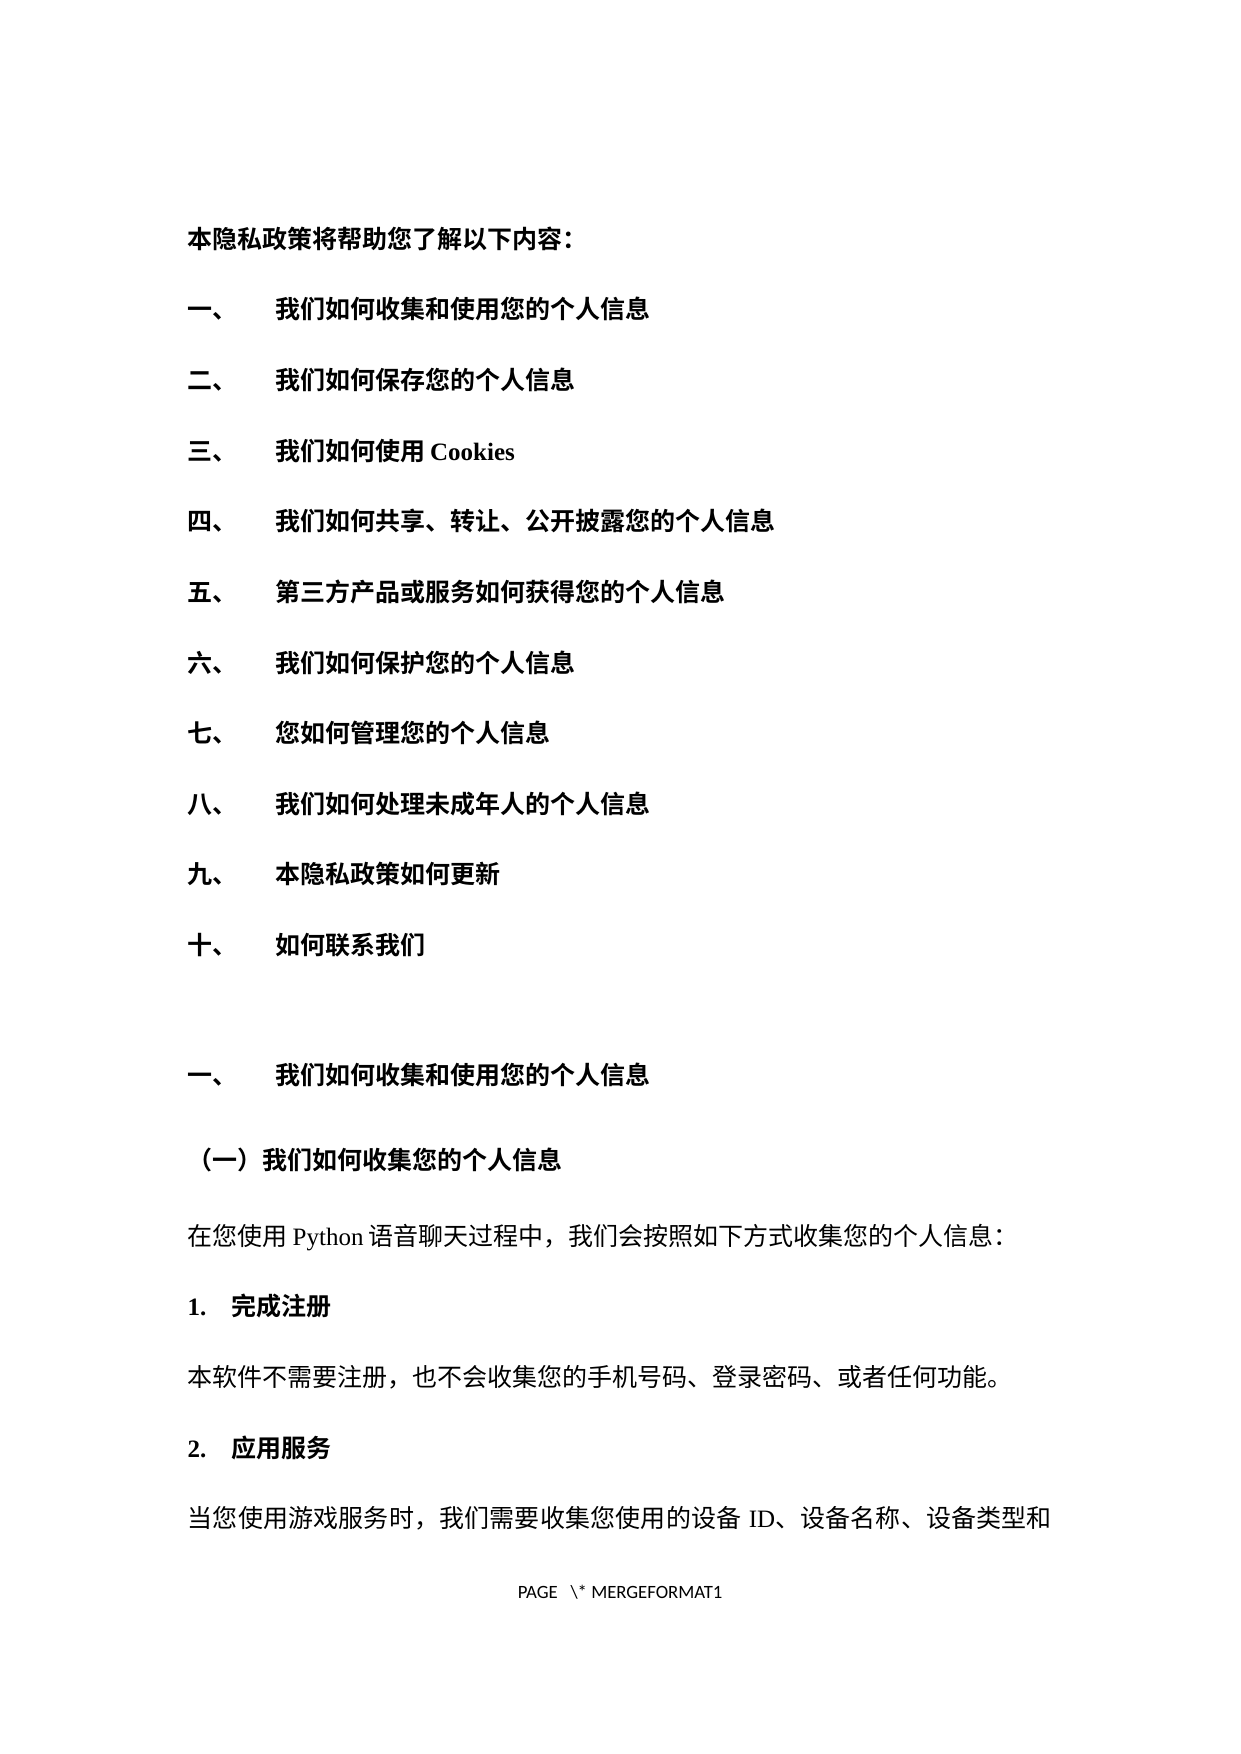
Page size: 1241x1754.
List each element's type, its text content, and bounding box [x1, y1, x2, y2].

list 本软件不需要注册，也不会收集您的手机号码、登录密码、或者任何功能。 [187, 1357, 1053, 1394]
list 我们如何处理未成年人的个人信息 [187, 784, 1053, 821]
list 您如何管理您的个人信息 [187, 714, 1053, 750]
list 我们如何收集和使用您的个人信息 [187, 290, 1053, 326]
list 在您使用Python语音聊天过程中，我们会按照如下方式收集您的个人信息： [187, 1216, 1053, 1252]
text 本隐私政策将帮助您了解以下内容： [187, 219, 1053, 256]
list 本隐私政策如何更新 [187, 855, 1053, 891]
list （一）我们如何收集您的个人信息 [187, 1126, 1053, 1191]
list 如何联系我们 [187, 926, 1053, 962]
list 应用服务 [187, 1428, 1053, 1464]
list 完成注册 [187, 1287, 1053, 1323]
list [187, 1499, 1053, 1535]
list 我们如何收集和使用您的个人信息 [187, 1056, 1053, 1092]
list 我们如何保护您的个人信息 [187, 643, 1053, 679]
list 第三方产品或服务如何获得您的个人信息 [187, 572, 1053, 609]
list 我们如何使用Cookies [187, 431, 1053, 467]
list 我们如何共享、转让、公开披露您的个人信息 [187, 502, 1053, 538]
list 我们如何保存您的个人信息 [187, 361, 1053, 397]
